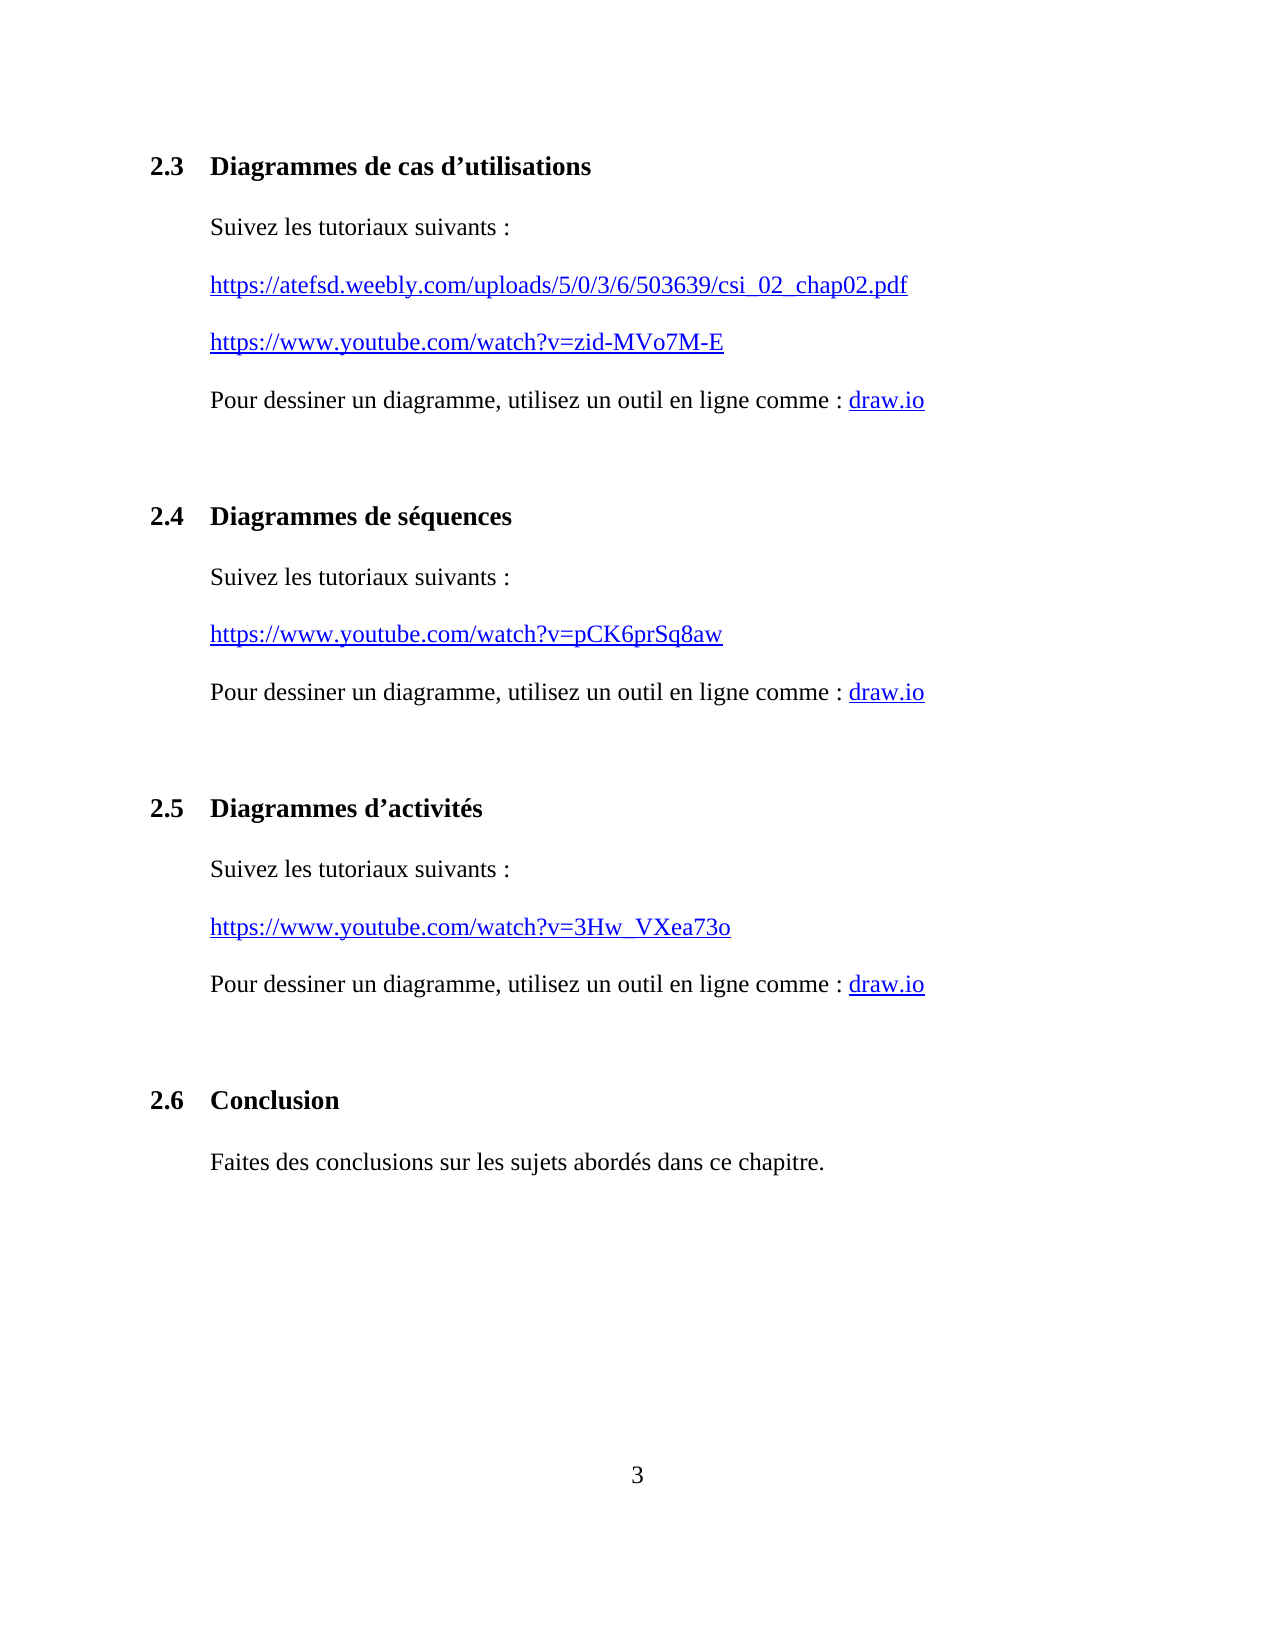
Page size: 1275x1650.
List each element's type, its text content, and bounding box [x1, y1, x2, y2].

subtitle Diagrammes de cas d’utilisations [150, 150, 1125, 181]
